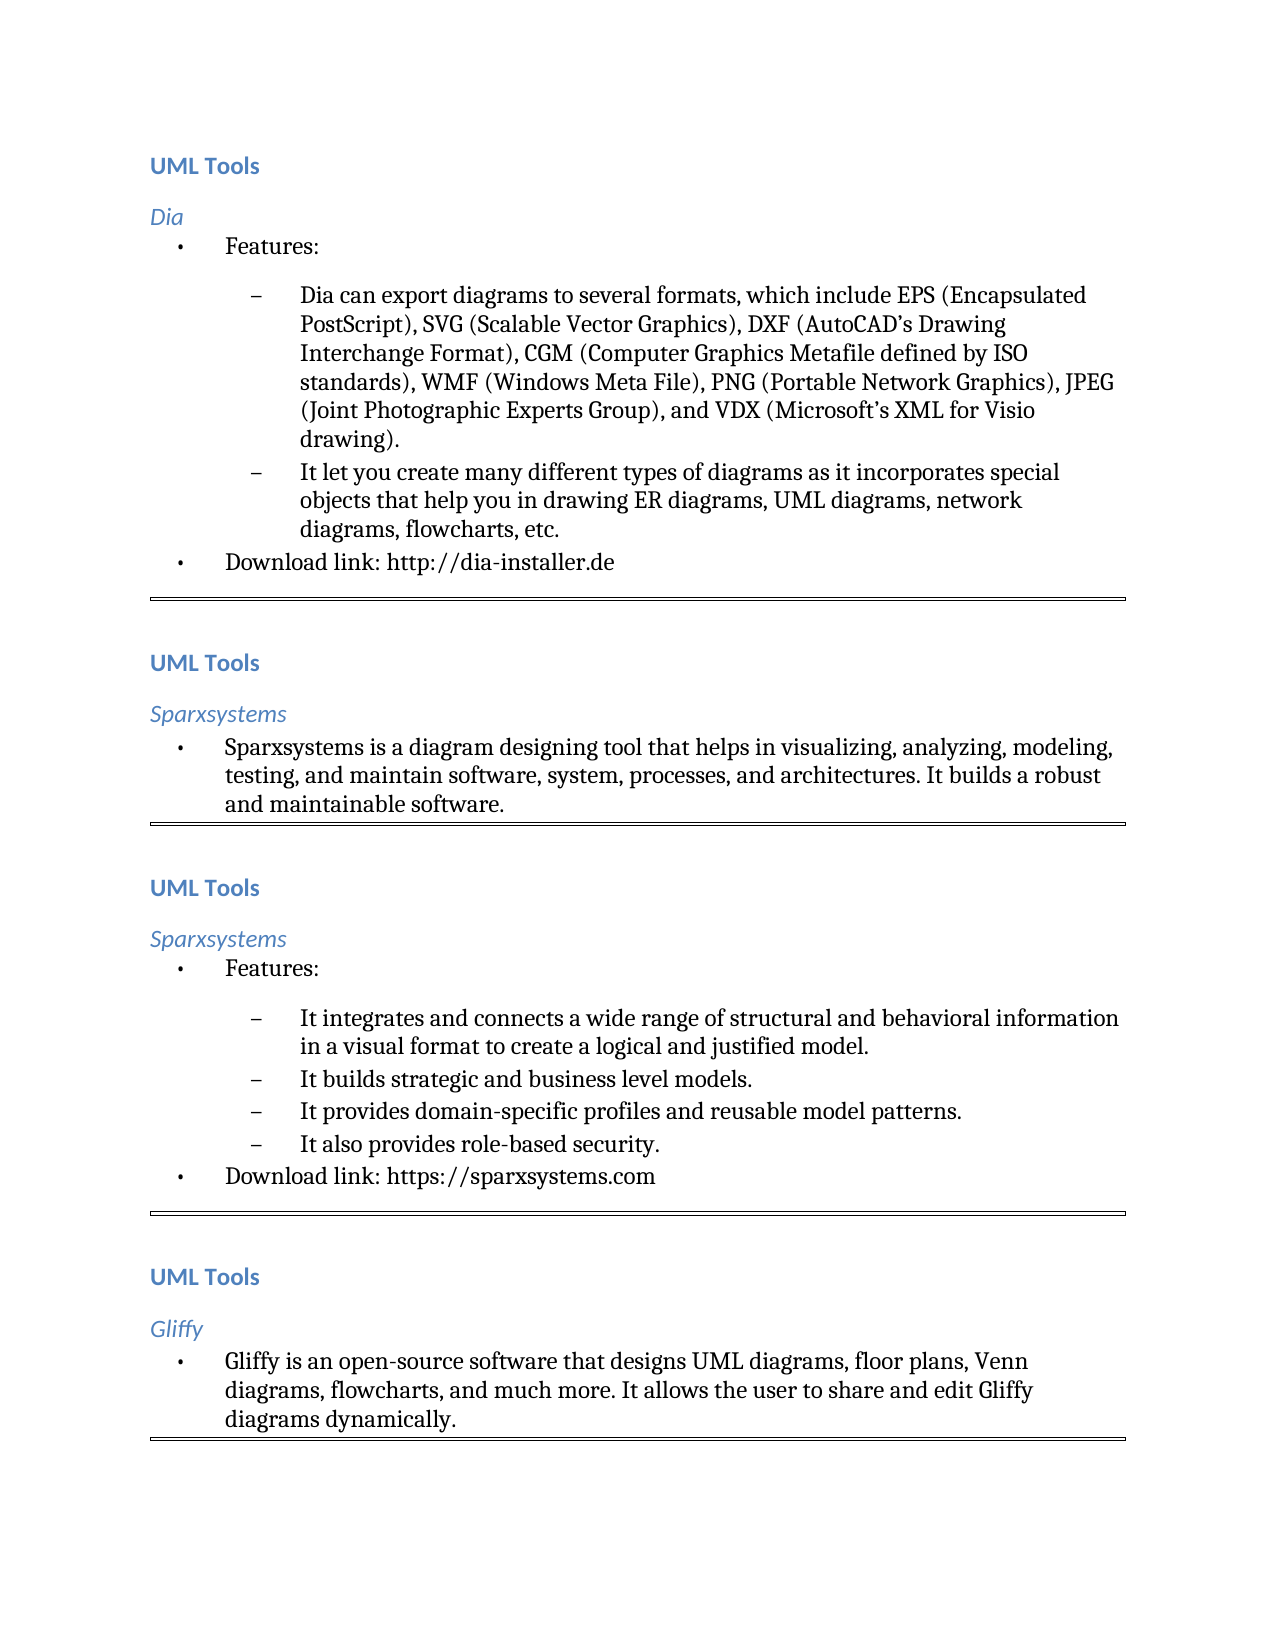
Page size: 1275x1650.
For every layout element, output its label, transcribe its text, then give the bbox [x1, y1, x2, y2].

subtitle Sparxsystems [150, 698, 1125, 729]
subtitle Dia [150, 201, 1125, 232]
list It provides domain-specific profiles and reusable model patterns. [250, 1097, 1125, 1126]
subtitle Sparxsystems [150, 923, 1125, 954]
subtitle UML Tools [150, 647, 1125, 677]
list Sparxsystems is a diagram designing tool that helps in visualizing, analyzing, modeling, testing, and maintain software, system, processes, and architectures. It builds a robust and maintainable software. [175, 732, 1125, 819]
list It integrates and connects a wide range of structural and behavioral information in a visual format to create a logical and justified model. [250, 1003, 1125, 1061]
subtitle Gliffy [150, 1313, 1125, 1343]
list It also provides role-based security. [250, 1130, 1125, 1158]
list Dia can export diagrams to several formats, which include EPS (Encapsulated PostScript), SVG (Scalable Vector Graphics), DXF (AutoCAD’s Drawing Interchange Format), CGM (Computer Graphics Metafile defined by ISO standards), WMF (Windows Meta File), PNG (Portable Network Graphics), JPEG (Joint Photographic Experts Group), and VDX (Microsoft’s XML for Visio drawing). [250, 281, 1125, 454]
list Download link: https://sparxsystems.com [175, 1162, 1125, 1191]
list Gliffy is an open-source software that designs UML diagrams, floor plans, Venn diagrams, flowcharts, and much more. It allows the user to share and edit Gliffy diagrams dynamically. [175, 1347, 1125, 1433]
subtitle UML Tools [150, 872, 1125, 903]
list Features: [175, 232, 1125, 261]
list Download link: http://dia-installer.de [175, 548, 1125, 576]
subtitle UML Tools [150, 150, 1125, 181]
list It builds strategic and business level models. [250, 1065, 1125, 1093]
list Features: [175, 954, 1125, 983]
subtitle UML Tools [150, 1261, 1125, 1292]
list It let you create many different types of diagrams as it incorporates special objects that help you in drawing ER diagrams, UML diagrams, network diagrams, flowcharts, etc. [250, 458, 1125, 544]
